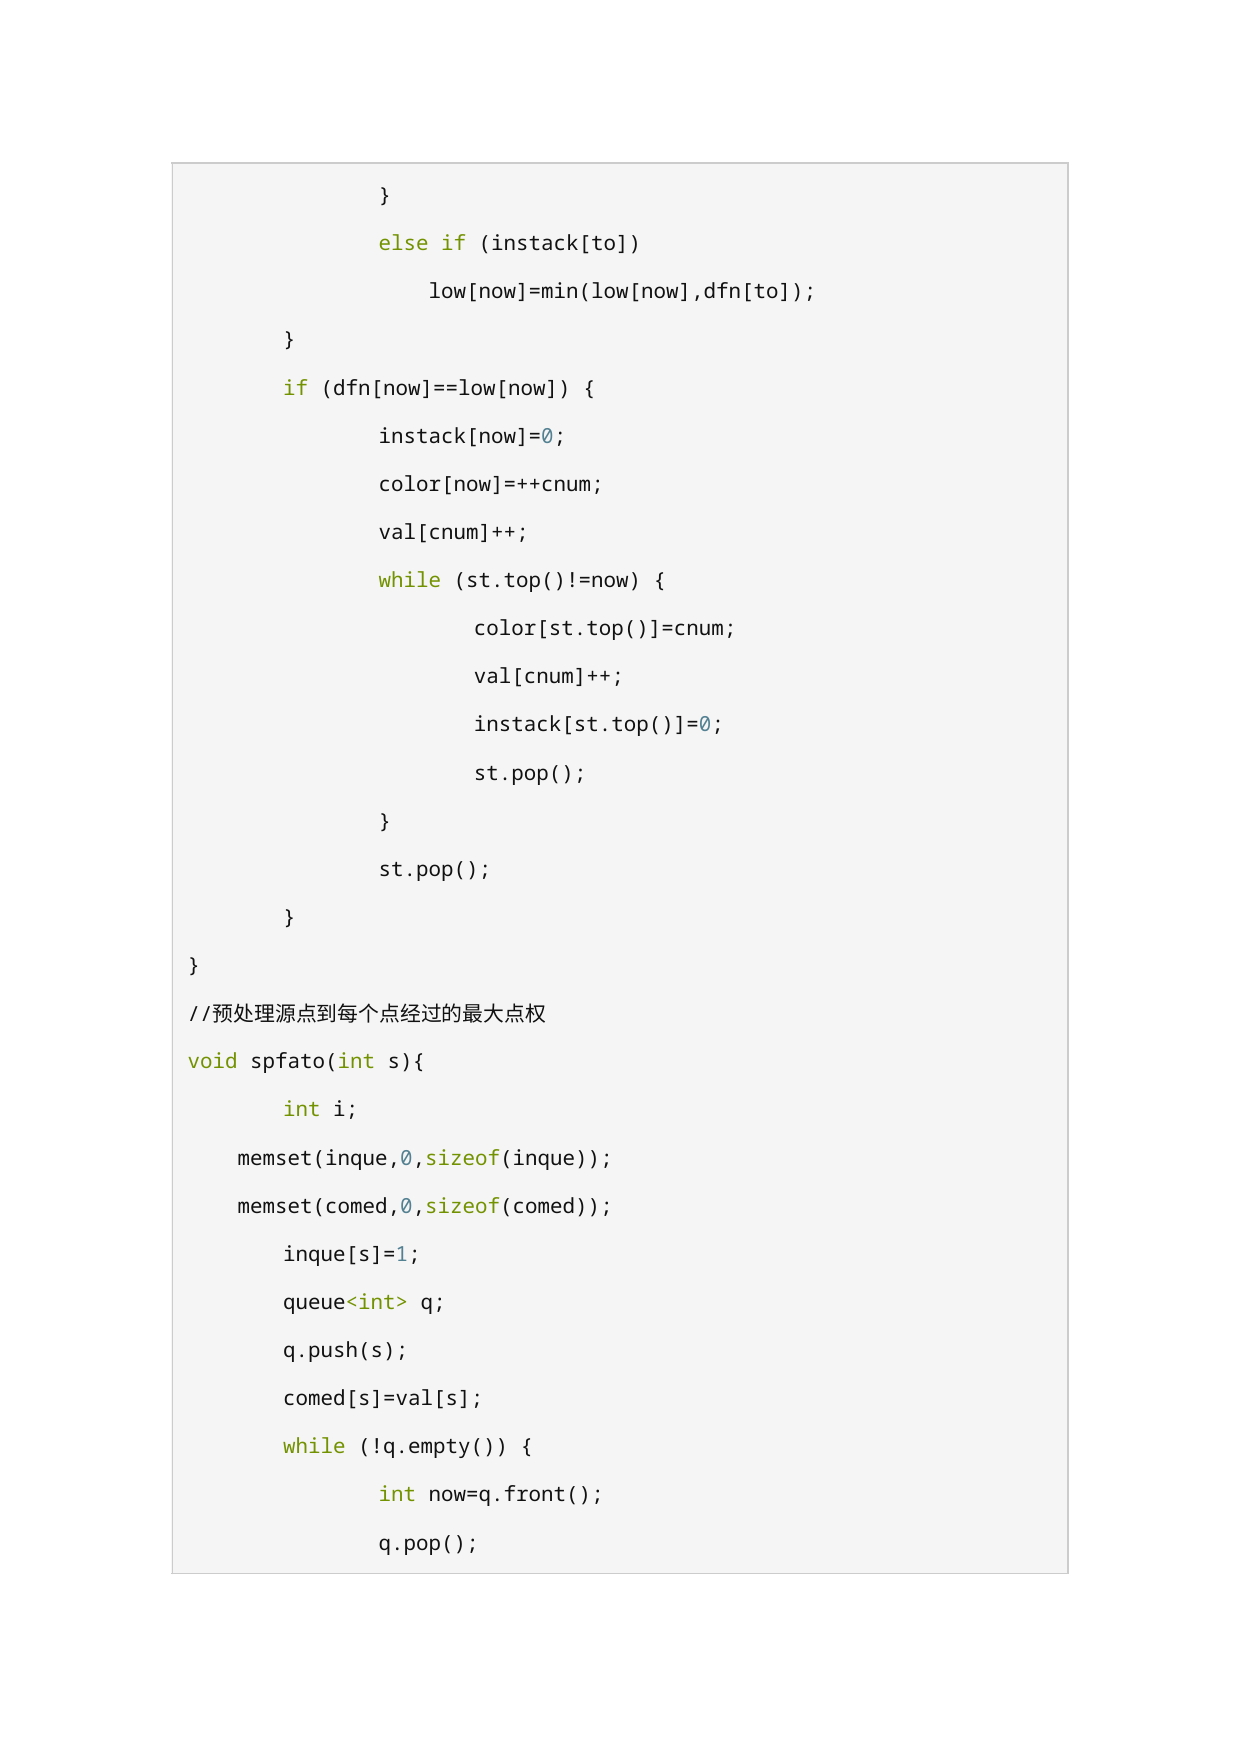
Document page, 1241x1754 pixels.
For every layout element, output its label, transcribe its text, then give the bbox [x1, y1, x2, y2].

text color[st.top()]=cnum; [173, 595, 1067, 643]
text memset(comed,0,sizeof(comed)); [173, 1173, 1067, 1221]
text if (dfn[now]==low[now]) { [173, 354, 1067, 403]
text } [173, 788, 1067, 836]
text instack[now]=0; [173, 403, 1067, 451]
text st.pop(); [173, 739, 1067, 788]
text else if (instack[to]) [173, 210, 1067, 258]
text memset(inque,0,sizeof(inque)); [173, 1124, 1067, 1173]
text void spfato(int s){ [173, 1028, 1067, 1076]
text while (st.top()!=now) { [173, 547, 1067, 595]
text val[cnum]++; [173, 499, 1067, 547]
text instack[st.top()]=0; [173, 691, 1067, 739]
text low[now]=min(low[now],dfn[to]); [173, 258, 1067, 306]
text queue<int> q; [173, 1269, 1067, 1317]
text q.pop(); [173, 1509, 1067, 1573]
text comed[s]=val[s]; [173, 1365, 1067, 1413]
text inque[s]=1; [173, 1221, 1067, 1269]
text int now=q.front(); [173, 1461, 1067, 1509]
text val[cnum]++; [173, 643, 1067, 691]
text q.push(s); [173, 1317, 1067, 1365]
text st.pop(); [173, 836, 1067, 884]
text while (!q.empty()) { [173, 1413, 1067, 1461]
text } [173, 932, 1067, 980]
text } [173, 306, 1067, 354]
text color[now]=++cnum; [173, 451, 1067, 499]
text } [173, 884, 1067, 932]
text int i; [173, 1076, 1067, 1124]
text } [173, 164, 1067, 210]
text //预处理源点到每个点经过的最大点权 [173, 980, 1067, 1028]
